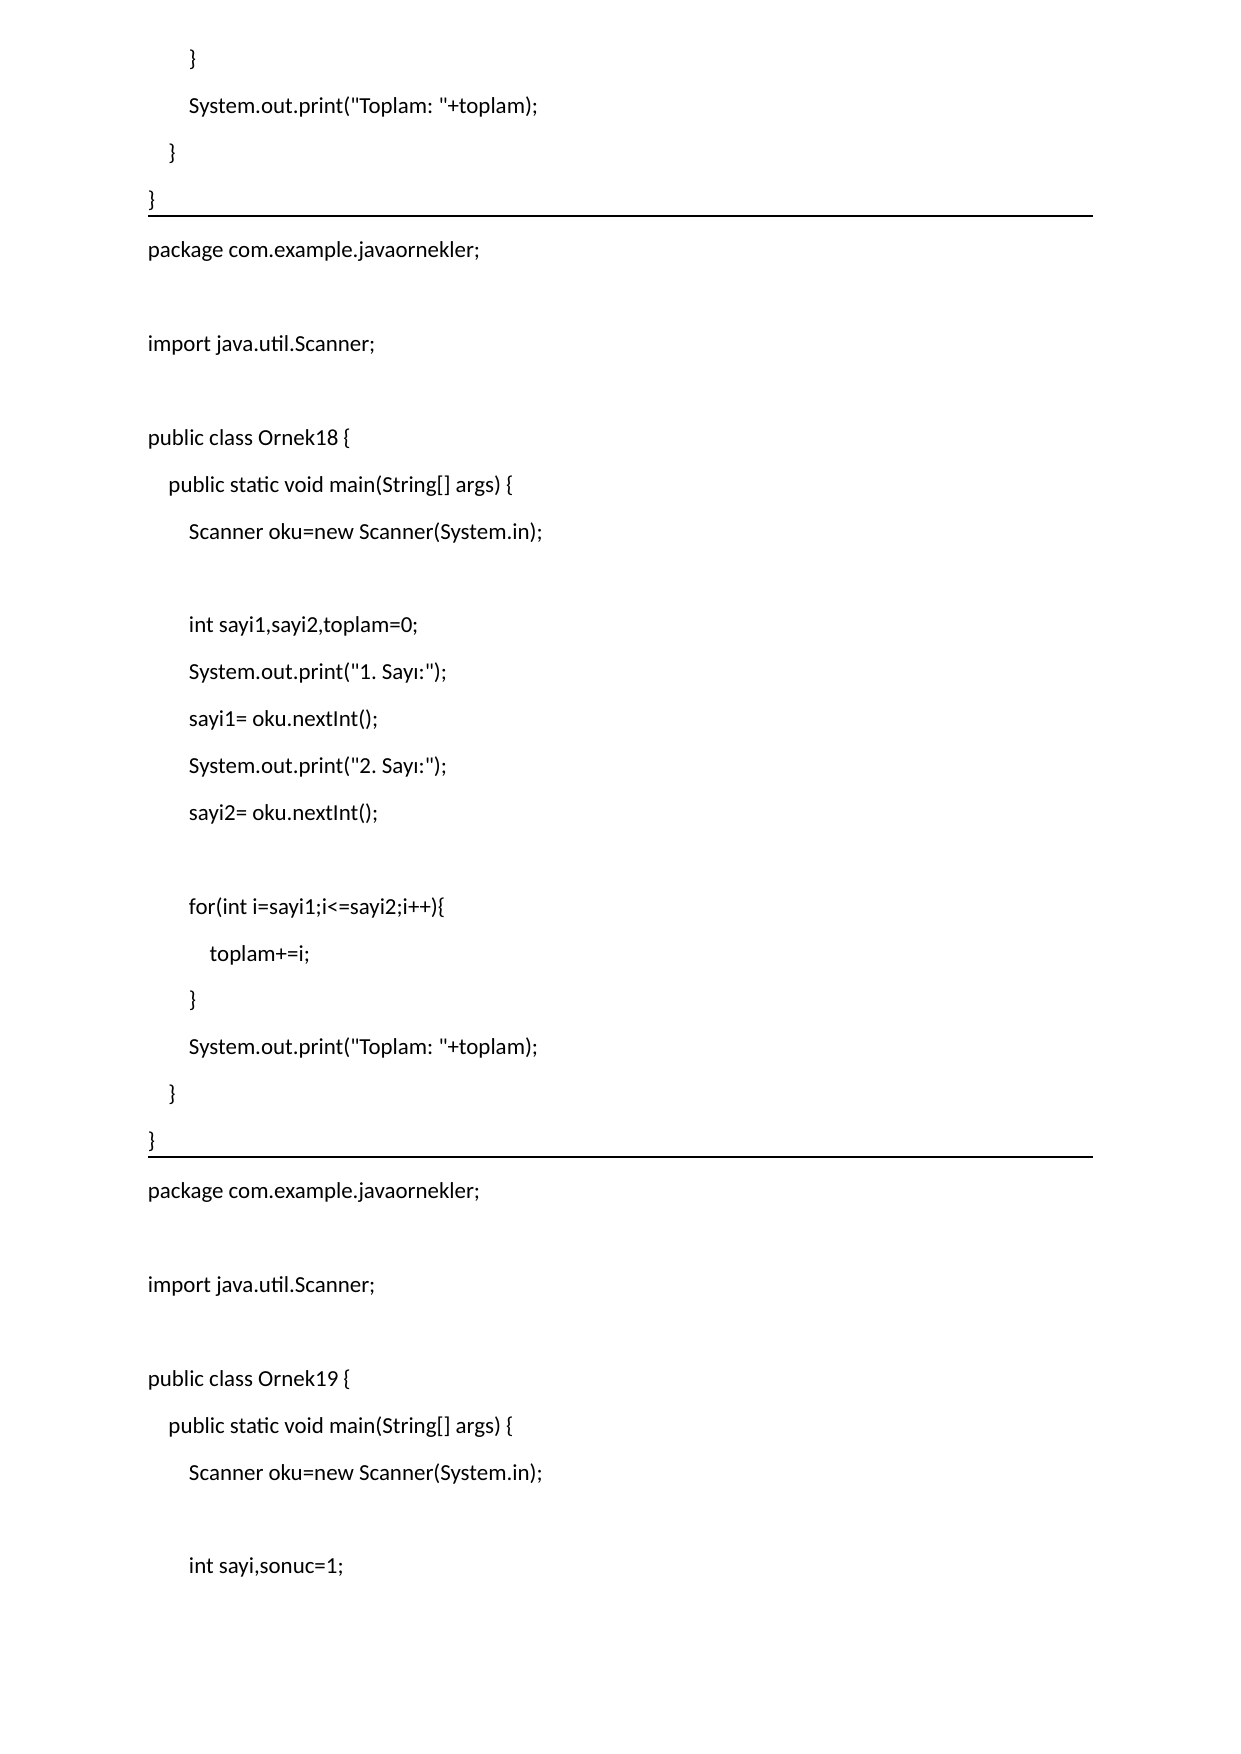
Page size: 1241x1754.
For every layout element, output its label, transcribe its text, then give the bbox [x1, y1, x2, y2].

text int sayi1,sayi2,toplam=0; [148, 611, 1093, 638]
text public static void main(String[] args) { [148, 470, 1093, 498]
text } [148, 138, 1093, 166]
text sayi1= oku.nextInt(); [148, 704, 1093, 732]
text sayi2= oku.nextInt(); [148, 798, 1093, 826]
text Scanner oku=new Scanner(System.in); [148, 517, 1093, 545]
text public class Ornek18 { [148, 423, 1093, 451]
text System.out.print("2. Sayı:"); [148, 751, 1093, 779]
text System.out.print("1. Sayı:"); [148, 657, 1093, 685]
text package com.example.javaornekler; [148, 1177, 1093, 1205]
text } [148, 986, 1093, 1013]
text package com.example.javaornekler; [148, 236, 1093, 263]
text System.out.print("Toplam: "+toplam); [148, 91, 1093, 119]
text import java.util.Scanner; [148, 1270, 1093, 1298]
text for(int i=sayi1;i<=sayi2;i++){ [148, 892, 1093, 920]
text } [148, 185, 1093, 215]
text public class Ornek19 { [148, 1364, 1093, 1392]
text } [148, 44, 1093, 72]
text toplam+=i; [148, 939, 1093, 967]
text } [148, 1126, 1093, 1156]
text System.out.print("Toplam: "+toplam); [148, 1032, 1093, 1060]
text } [148, 1079, 1093, 1107]
text Scanner oku=new Scanner(System.in); [148, 1458, 1093, 1486]
text public static void main(String[] args) { [148, 1411, 1093, 1439]
text import java.util.Scanner; [148, 329, 1093, 357]
text int sayi,sonuc=1; [148, 1552, 1093, 1580]
